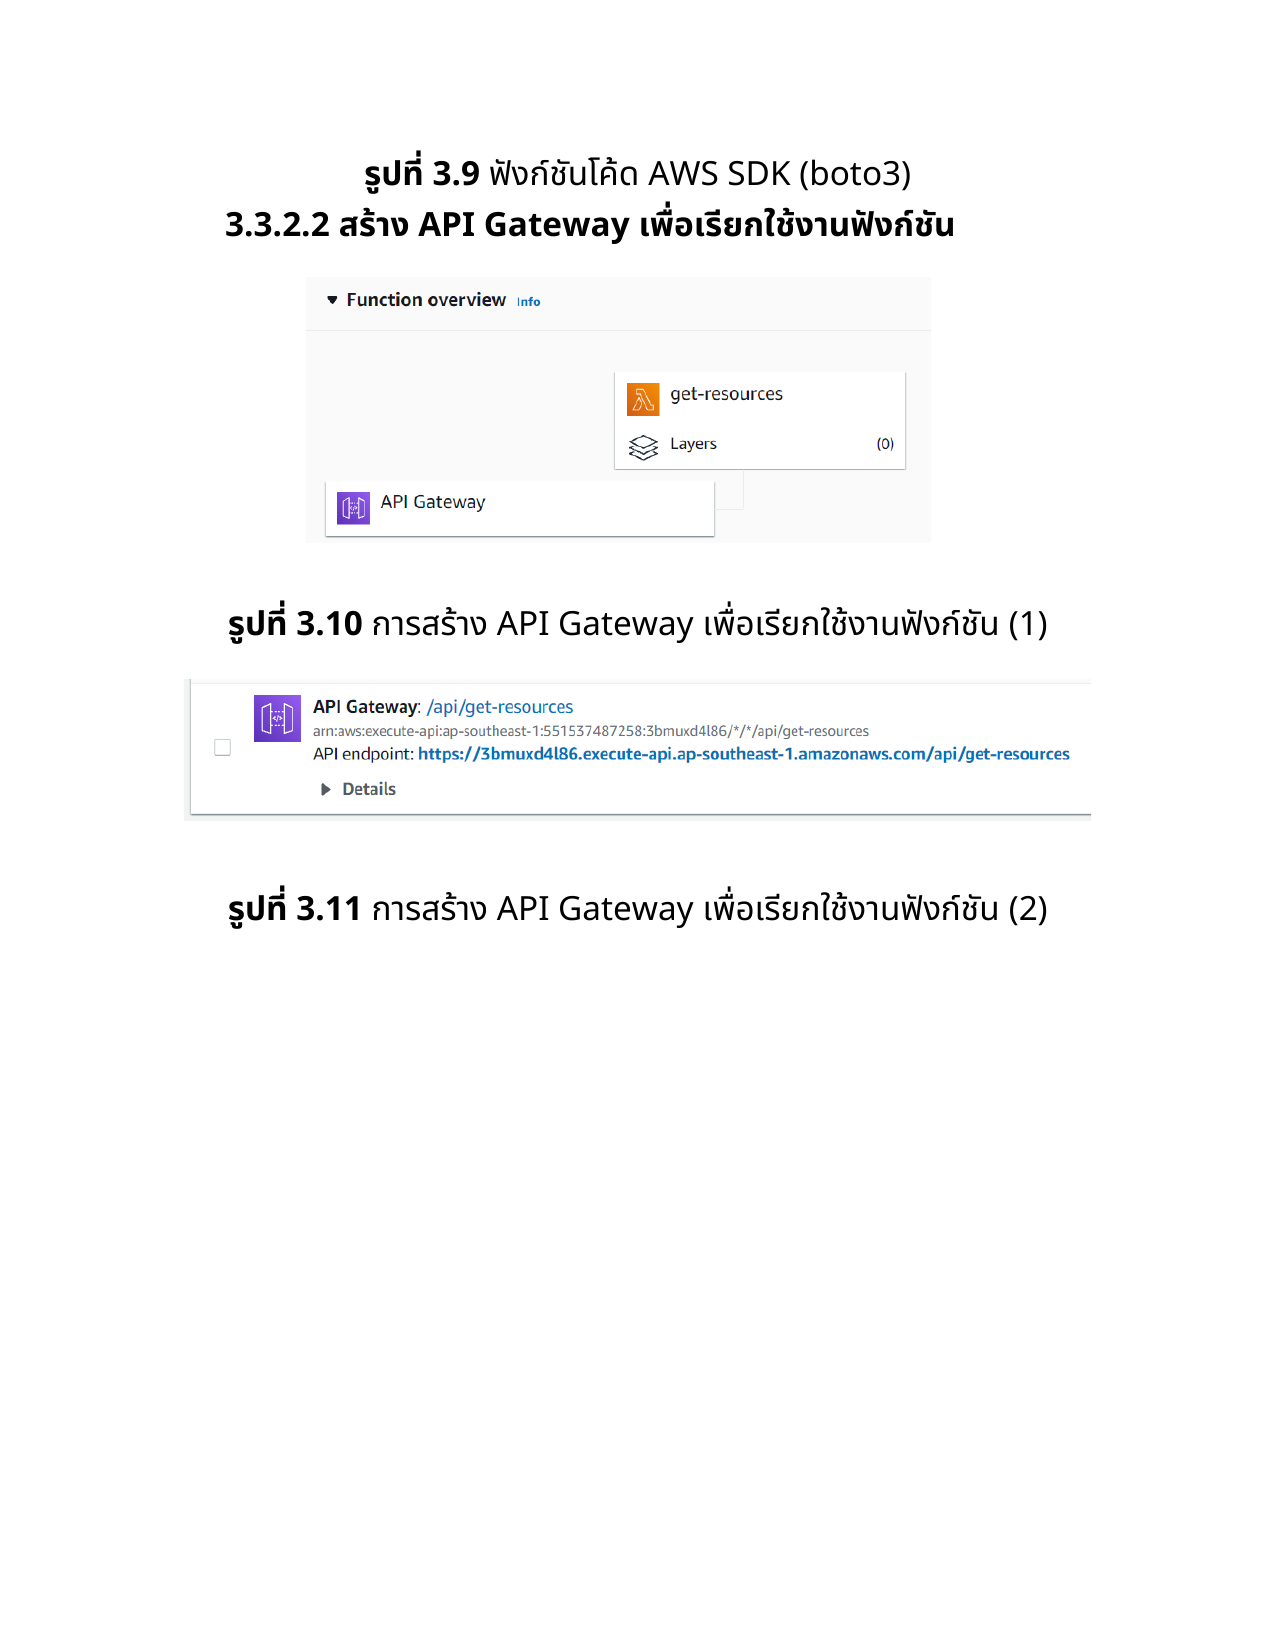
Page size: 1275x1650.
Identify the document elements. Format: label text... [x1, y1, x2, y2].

text รูปที่ 3.11 การสร้าง API Gateway เพื่อเรียกใช้งานฟังก์ชัน (2) [150, 885, 1125, 935]
text รูปที่ 3.10 การสร้าง API Gateway เพื่อเรียกใช้งานฟังก์ชัน (1) [150, 600, 1125, 650]
picture [305, 277, 932, 543]
text 3.3.2.2 สร้าง API Gateway เพื่อเรียกใช้งานฟังก์ชัน [150, 201, 1125, 251]
text รูปที่ 3.9 ฟังก์ชันโค้ด AWS SDK (boto3) [150, 150, 1125, 201]
picture [183, 679, 1092, 821]
